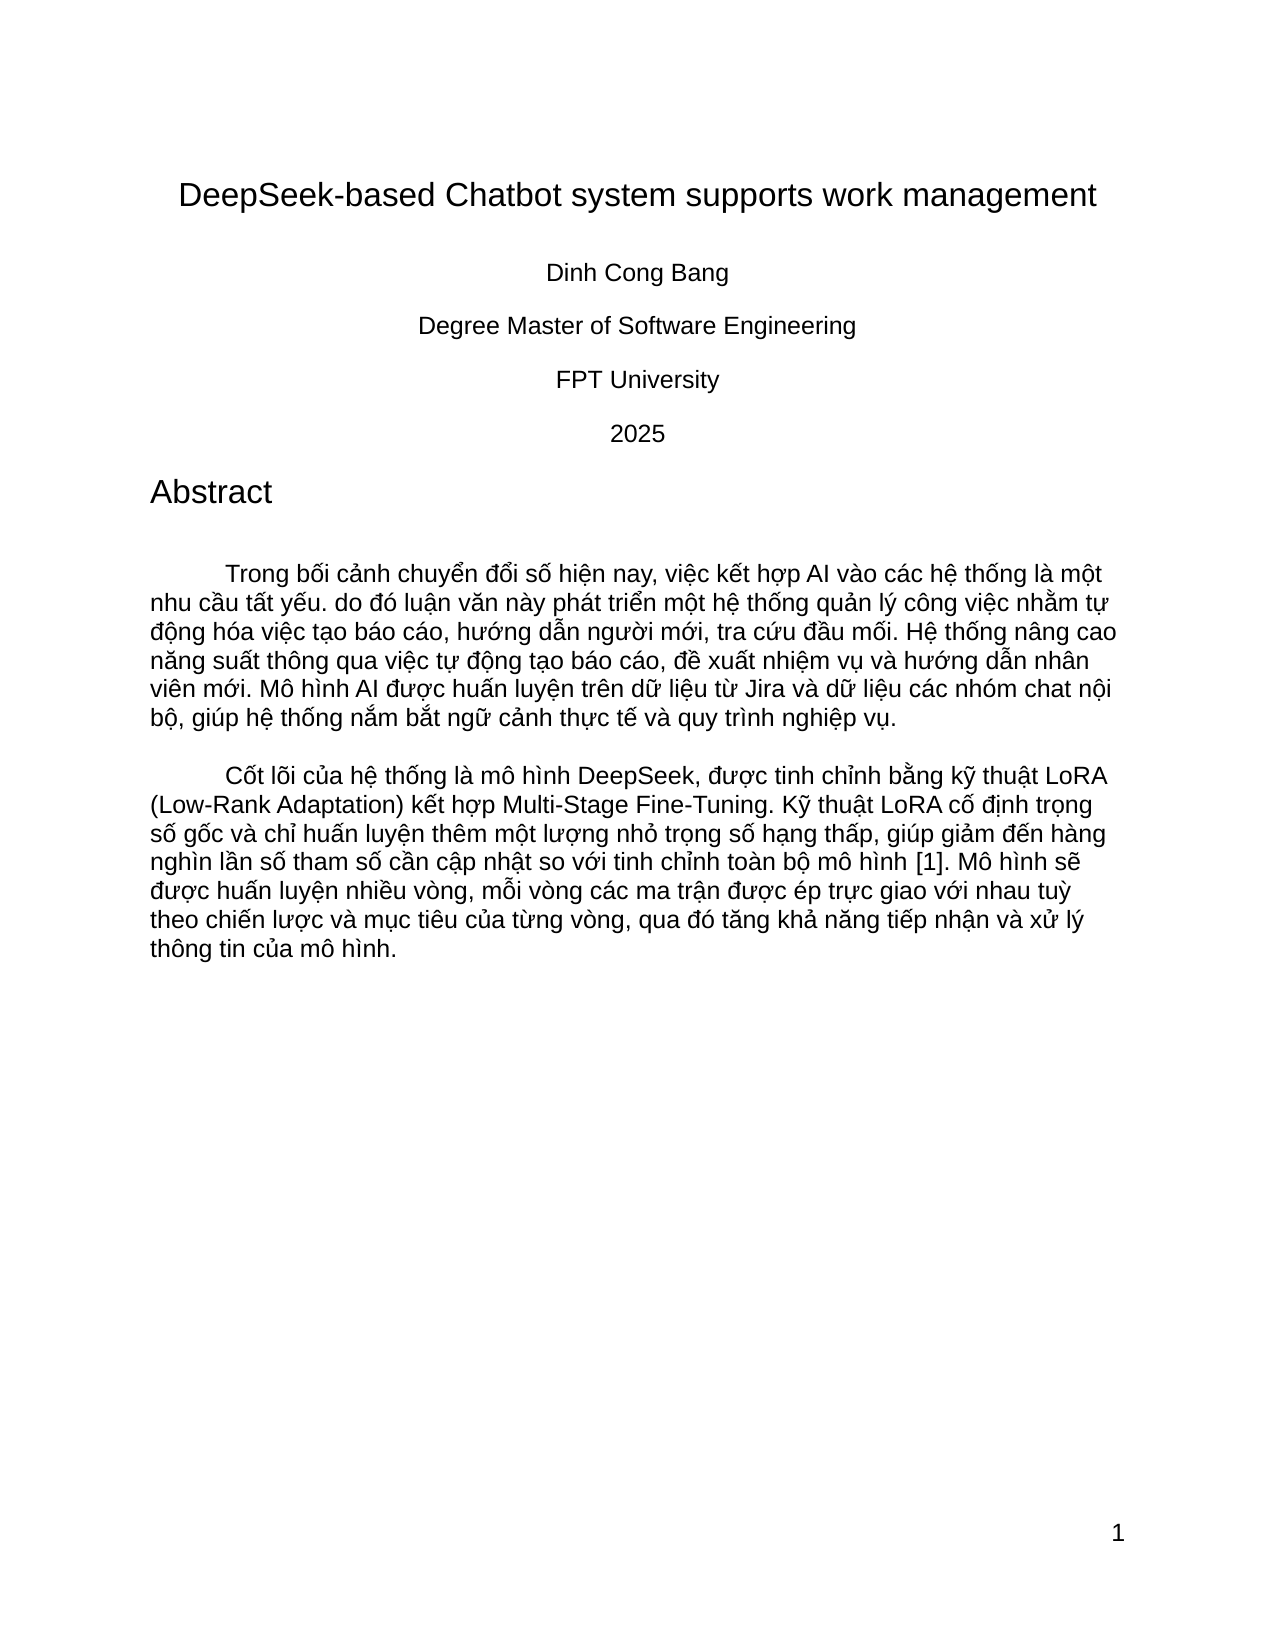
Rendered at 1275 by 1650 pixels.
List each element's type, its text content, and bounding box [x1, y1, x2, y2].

text FPT University [150, 365, 1125, 394]
text Degree Master of Software Engineering [150, 311, 1125, 340]
text Abstract [150, 473, 1125, 511]
text Cốt lõi của hệ thống là mô hình DeepSeek, được tinh chỉnh bằng kỹ thuật LoRA (Low-Rank Adaptation) kết hợp Multi-Stage Fine-Tuning. Kỹ thuật LoRA cố định trọng số gốc và chỉ huấn luyện thêm một lượng nhỏ trọng số hạng thấp, giúp giảm đến hàng nghìn lần số tham số cần cập nhật so với tinh chỉnh toàn bộ mô hình . Mô hình sẽ được huấn luyện nhiều vòng, mỗi vòng các ma trận được ép trực giao với nhau tuỳ theo chiến lược và mục tiêu của từng vòng, qua đó tăng khả năng tiếp nhận và xử lý thông tin của mô hình. [150, 761, 1125, 962]
text Trong bối cảnh chuyển đổi số hiện nay, việc kết hợp AI vào các hệ thống là một nhu cầu tất yếu. do đó luận văn này phát triển một hệ thống quản lý công việc nhằm tự động hóa việc tạo báo cáo, hướng dẫn người mới, tra cứu đầu mối. Hệ thống nâng cao năng suất thông qua việc tự động tạo báo cáo, đề xuất nhiệm vụ và hướng dẫn nhân viên mới. Mô hình AI được huấn luyện trên dữ liệu từ Jira và dữ liệu các nhóm chat nội bộ, giúp hệ thống nắm bắt ngữ cảnh thực tế và quy trình nghiệp vụ. [150, 559, 1125, 732]
text Dinh Cong Bang [150, 258, 1125, 286]
text 2025 [150, 419, 1125, 448]
title DeepSeek-based Chatbot system supports work management [150, 175, 1125, 213]
